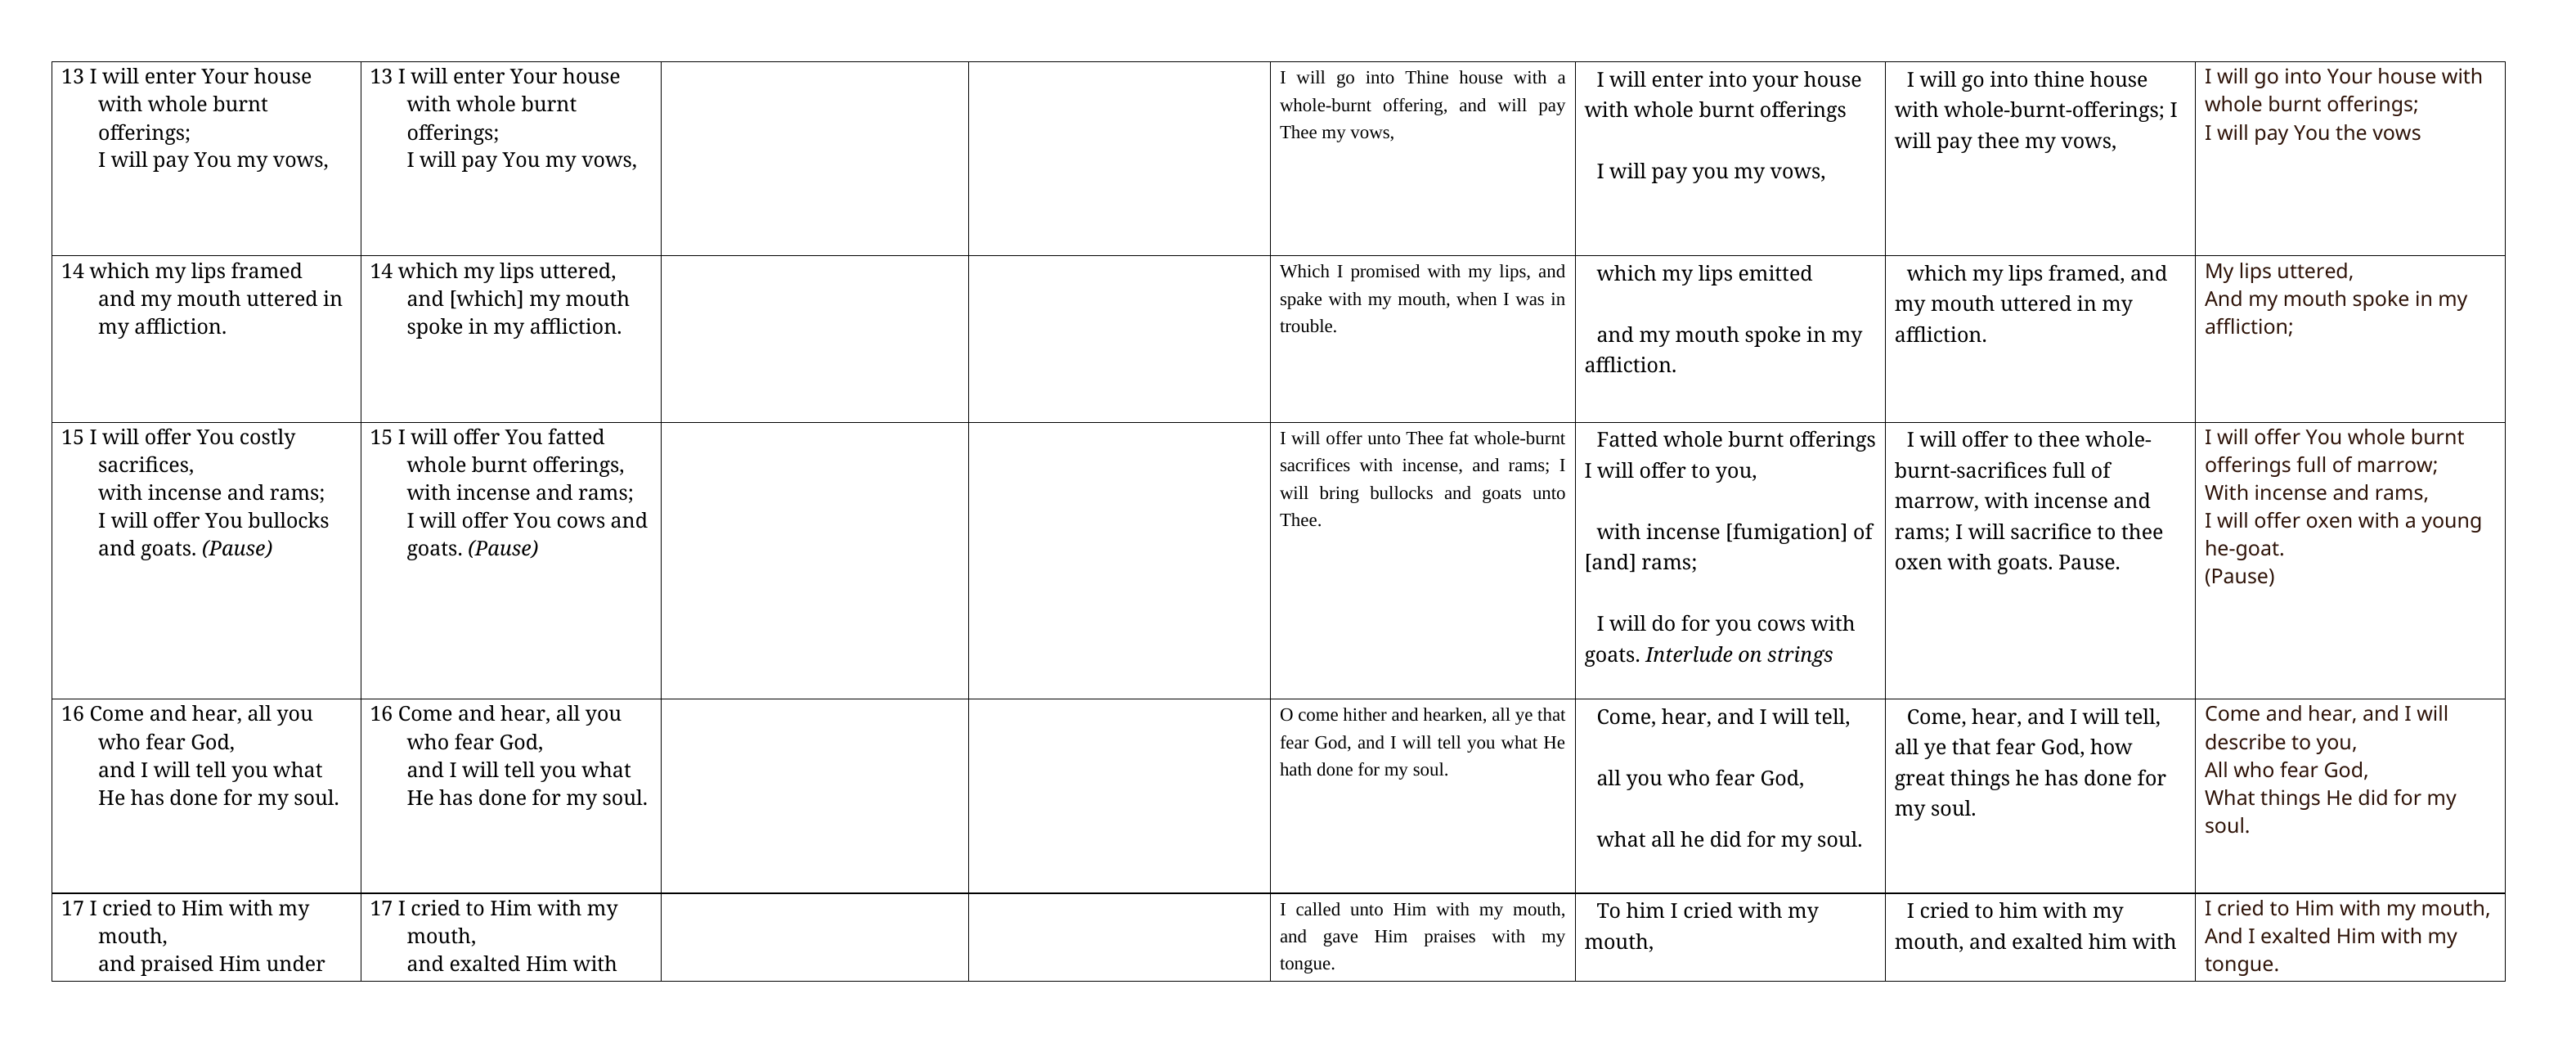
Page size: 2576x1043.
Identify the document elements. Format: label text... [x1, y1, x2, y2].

table_cell [662, 699, 968, 892]
table_cell Which I promised with my lips, and spake with my mouth, when I was in trouble. [1271, 256, 1575, 422]
table_cell Fatted whole burnt offerings I will offer to you, with incense [fumigation] of [and] rams; I will do for you cows with goats. Interlude on strings [1576, 423, 1885, 699]
table_cell [662, 423, 968, 699]
table_cell [969, 256, 1270, 422]
table_cell 17 I cried to Him with my mouth, and exalted Him with my tongue. [361, 894, 661, 981]
table_cell 15 I will offer You fatted whole burnt offerings, with incense and rams; I will offer You cows and goats. (Pause) [361, 423, 661, 699]
table_cell which my lips emitted and my mouth spoke in my affliction. [1576, 256, 1885, 422]
table_cell Come, hear, and I will tell, all ye that fear God, how great things he has done for my soul. [1886, 699, 2195, 892]
table_cell Come, hear, and I will tell, all you who fear God, what all he did for my soul. [1576, 699, 1885, 892]
table_cell which my lips framed, and my mouth uttered in my affliction. [1886, 256, 2195, 422]
table_cell O come hither and hearken, all ye that fear God, and I will tell you what He hath done for my soul. [1271, 699, 1575, 892]
table_cell 17 I cried to Him with my mouth, and praised Him under my tongue. [52, 894, 361, 981]
table_cell I called unto Him with my mouth, and gave Him praises with my tongue. [1271, 894, 1575, 981]
table_cell I will go into Your house with whole burnt offerings; I will pay You the vows [2196, 62, 2505, 255]
table_cell I will offer You whole burnt offerings full of marrow; With incense and rams, I will offer oxen with a young he-goat. (Pause) [2196, 423, 2505, 699]
table_cell Come and hear, and I will describe to you, All who fear God, What things He did for my soul. [2196, 699, 2505, 892]
table_cell I will offer to thee whole-burnt-sacrifices full of marrow, with incense and rams; I will sacrifice to thee oxen with goats. Pause. [1886, 423, 2195, 699]
table_cell I will offer unto Thee fat whole-burnt sacrifices with incense, and rams; I will bring bullocks and goats unto Thee. [1271, 423, 1575, 699]
table_cell [662, 894, 968, 981]
table_cell I will enter into your house with whole burnt offerings I will pay you my vows, [1576, 62, 1885, 255]
table_cell 13 I will enter Your house with whole burnt offerings; I will pay You my vows, [361, 62, 661, 255]
table_cell To him I cried with my mouth, And I exalted beneath [with] my tongue. [1576, 894, 1885, 981]
table_cell 14 which my lips uttered, and [which] my mouth spoke in my affliction. [361, 256, 661, 422]
table_cell [662, 256, 968, 422]
table_cell 16 Come and hear, all you who fear God, and I will tell you what He has done for my soul. [361, 699, 661, 892]
table_cell [969, 699, 1270, 892]
table_cell [969, 423, 1270, 699]
table_cell 16 Come and hear, all you who fear God, and I will tell you what He has done for my soul. [52, 699, 361, 892]
table_cell I cried to him with my mouth, and exalted him with my tongue. [1886, 894, 2195, 981]
table_cell 14 which my lips framed and my mouth uttered in my affliction. [52, 256, 361, 422]
table_cell [969, 62, 1270, 255]
table_cell I will go into Thine house with a whole-burnt offering, and will pay Thee my vows, [1271, 62, 1575, 255]
table_cell [969, 894, 1270, 981]
table_cell 15 I will offer You costly sacrifices, with incense and rams; I will offer You bullocks and goats. (Pause) [52, 423, 361, 699]
table_cell [662, 62, 968, 255]
table_cell My lips uttered, And my mouth spoke in my affliction; [2196, 256, 2505, 422]
table_cell I will go into thine house with whole-burnt-offerings; I will pay thee my vows, [1886, 62, 2195, 255]
table_cell 13 I will enter Your house with whole burnt offerings; I will pay You my vows, [52, 62, 361, 255]
table_cell I cried to Him with my mouth, And I exalted Him with my tongue. [2196, 894, 2505, 981]
